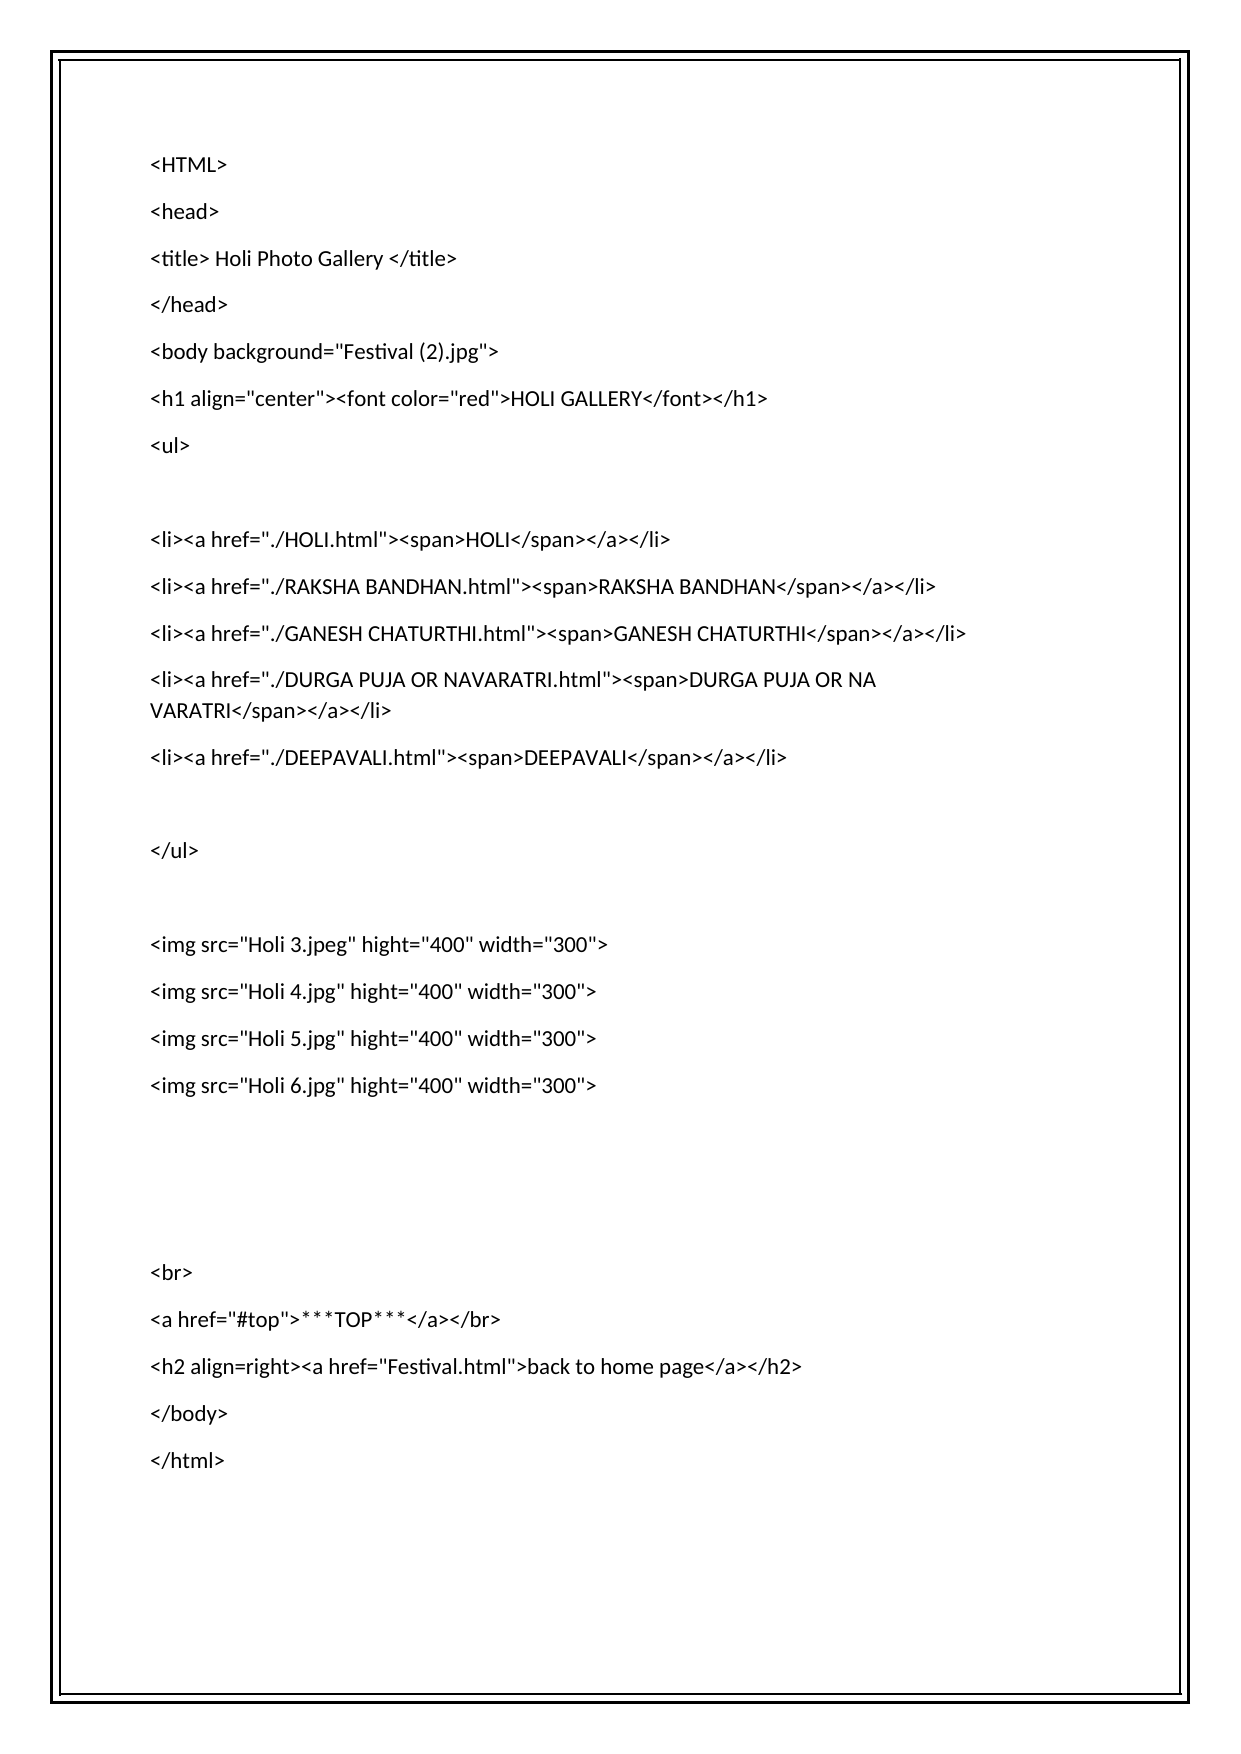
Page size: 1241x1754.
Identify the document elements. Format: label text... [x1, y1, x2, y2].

text <ul> [150, 431, 1090, 459]
text <title> Holi Photo Gallery </title> [150, 244, 1090, 272]
text </head> [150, 291, 1090, 319]
text <li><a href="./RAKSHA BANDHAN.html"><span>RAKSHA BANDHAN</span></a></li> [150, 572, 1090, 600]
text <br> [150, 1258, 1090, 1286]
text <img src="Holi 5.jpg" hight="400" width="300"> [150, 1024, 1090, 1052]
text <h1 align="center"><font color="red">HOLI GALLERY</font></h1> [150, 384, 1090, 412]
text <li><a href="./HOLI.html"><span>HOLI</span></a></li> [150, 525, 1090, 553]
text </ul> [150, 836, 1090, 864]
text <img src="Holi 3.jpeg" hight="400" width="300"> [150, 930, 1090, 958]
text <li><a href="./GANESH CHATURTHI.html"><span>GANESH CHATURTHI</span></a></li> [150, 619, 1090, 647]
text </body> [150, 1399, 1090, 1427]
text <img src="Holi 6.jpg" hight="400" width="300"> [150, 1071, 1090, 1099]
text <a href="#top">***TOP***</a></br> [150, 1305, 1090, 1333]
text <li><a href="./DEEPAVALI.html"><span>DEEPAVALI</span></a></li> [150, 743, 1090, 771]
text <body background="Festival (2).jpg"> [150, 337, 1090, 366]
text <head> [150, 197, 1090, 225]
text <h2 align=right><a href="Festival.html">back to home page</a></h2> [150, 1352, 1090, 1380]
text <li><a href="./DURGA PUJA OR NAVARATRI.html"><span>DURGA PUJA OR NA VARATRI</span></a></li> [150, 666, 1090, 724]
text <img src="Holi 4.jpg" hight="400" width="300"> [150, 977, 1090, 1005]
text </html> [150, 1446, 1090, 1474]
text <HTML> [150, 150, 1090, 178]
